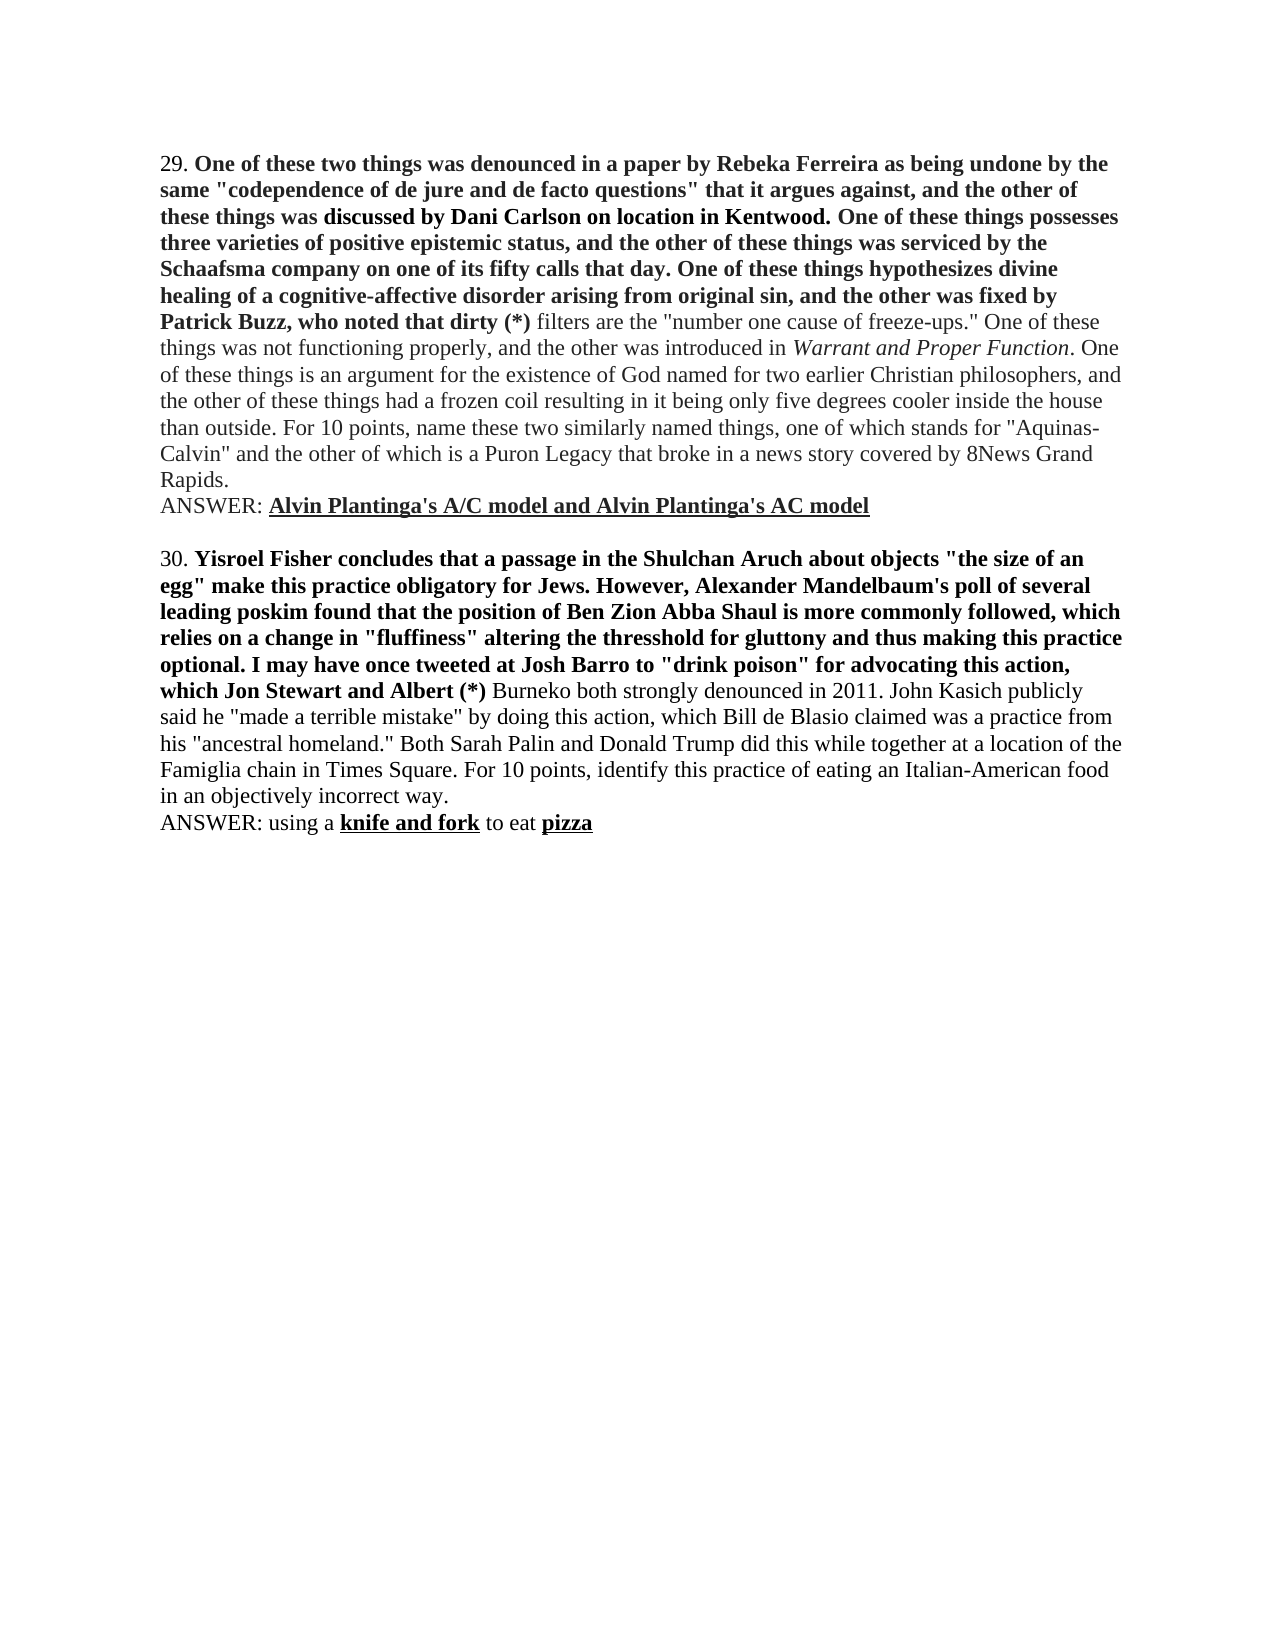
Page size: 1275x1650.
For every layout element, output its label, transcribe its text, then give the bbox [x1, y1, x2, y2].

text 29. One of these two things was denounced in a paper by Rebeka Ferreira as being undone by the same "codependence of de jure and de facto questions" that it argues against, and the other of these things was discussed by Dani Carlson on location in Kentwood. One of these things possesses three varieties of positive epistemic status, and the other of these things was serviced by the Schaafsma company on one of its fifty calls that day. One of these things hypothesizes divine healing of a cognitive-affective disorder arising from original sin, and the other was fixed by Patrick Buzz, who noted that dirty (*) filters are the "number one cause of freeze-ups." One of these things was not functioning properly, and the other was introduced in Warrant and Proper Function. One of these things is an argument for the existence of God named for two earlier Christian philosophers, and the other of these things had a frozen coil resulting in it being only five degrees cooler inside the house than outside. For 10 points, name these two similarly named things, one of which stands for "Aquinas-Calvin" and the other of which is a Puron Legacy that broke in a news story covered by 8News Grand Rapids. ANSWER: Alvin Plantinga's A/C model and Alvin Plantinga's AC model [160, 150, 1125, 519]
text 30. Yisroel Fisher concludes that a passage in the Shulchan Aruch about objects "the size of an egg" make this practice obligatory for Jews. However, Alexander Mandelbaum's poll of several leading poskim found that the position of Ben Zion Abba Shaul is more commonly followed, which relies on a change in "fluffiness" altering the thresshold for gluttony and thus making this practice optional. I may have once tweeted at Josh Barro to "drink poison" for advocating this action, which Jon Stewart and Albert (*) Burneko both strongly denounced in 2011. John Kasich publicly said he "made a terrible mistake" by doing this action, which Bill de Blasio claimed was a practice from his "ancestral homeland." Both Sarah Palin and Donald Trump did this while together at a location of the Famiglia chain in Times Square. For 10 points, identify this practice of eating an Italian-American food in an objectively incorrect way. ANSWER: using a knife and fork to eat pizza [160, 545, 1125, 835]
